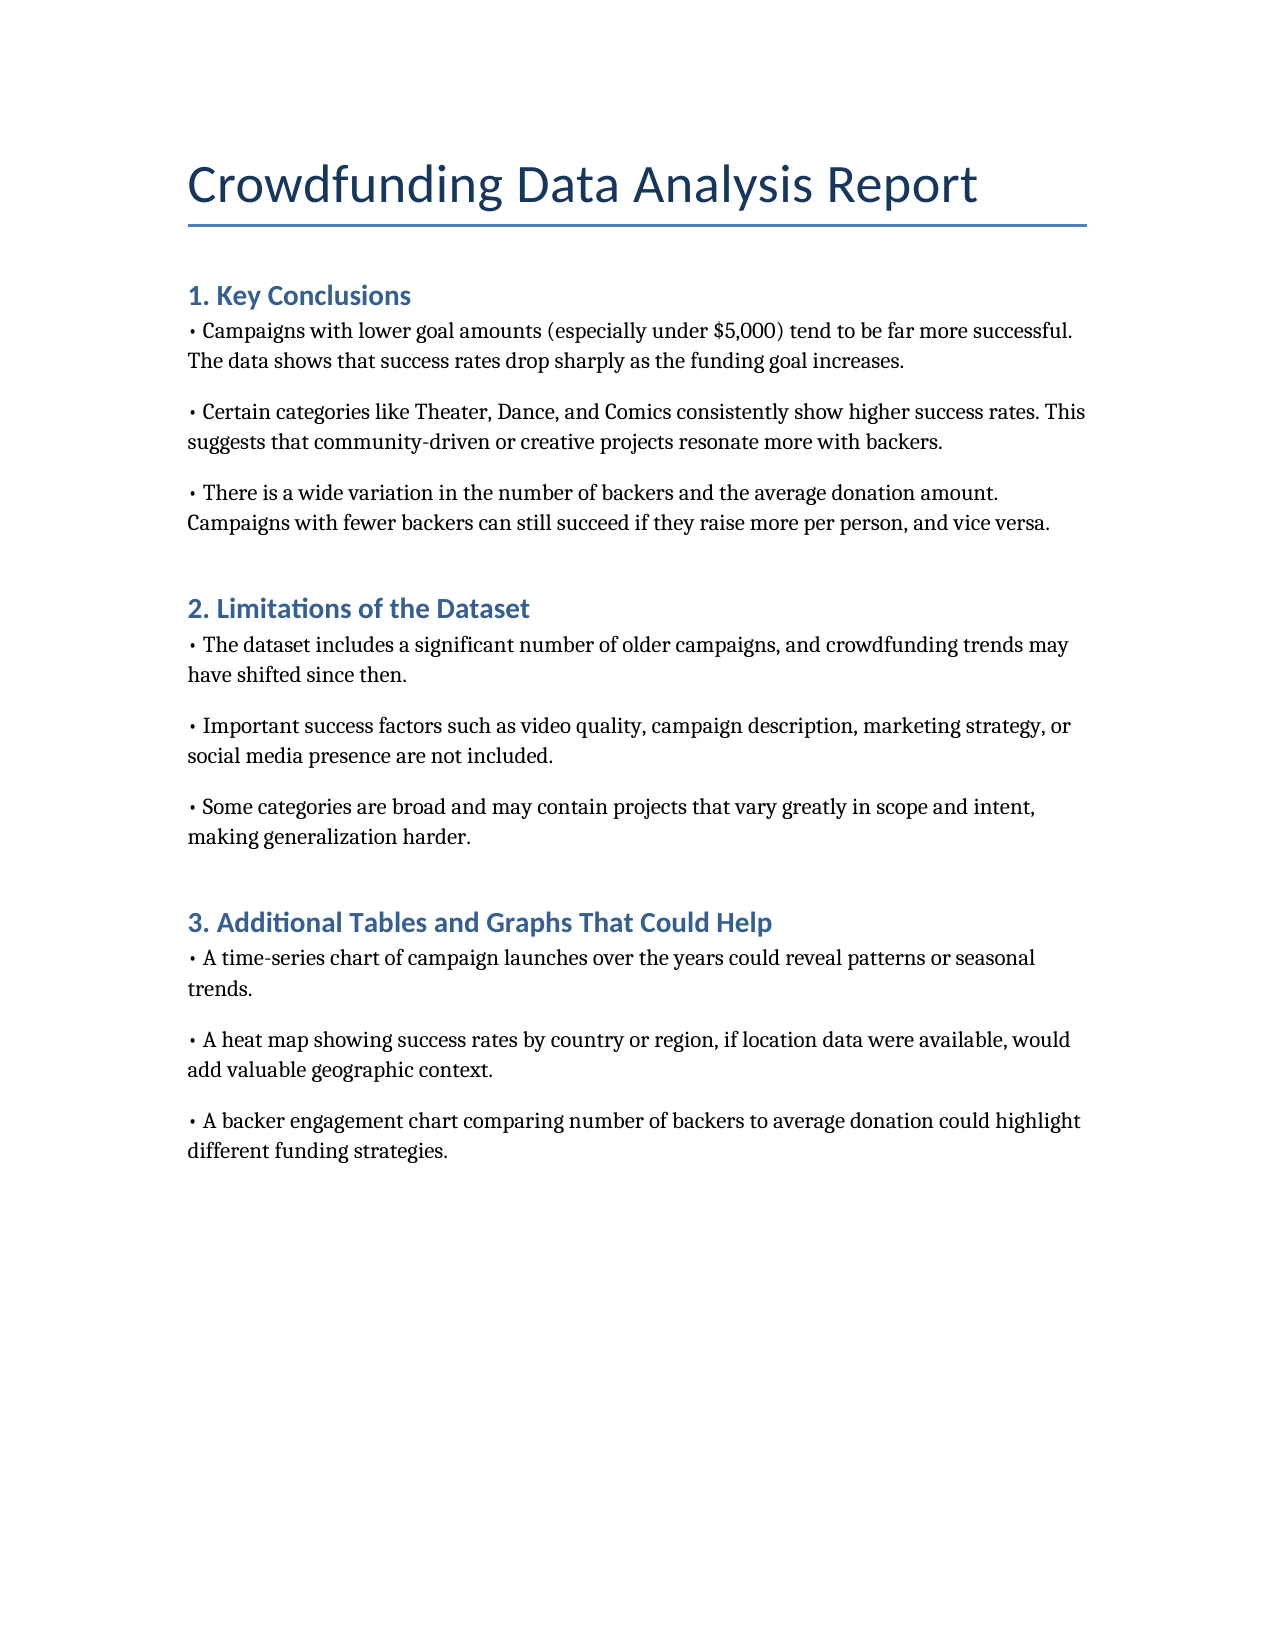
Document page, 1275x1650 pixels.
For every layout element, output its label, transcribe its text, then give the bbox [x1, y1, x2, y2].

text • There is a wide variation in the number of backers and the average donation amount. Campaigns with fewer backers can still succeed if they raise more per person, and vice versa. [187, 480, 1087, 537]
text • The dataset includes a significant number of older campaigns, and crowdfunding trends may have shifted since then. [187, 631, 1087, 688]
text • Campaigns with lower goal amounts (especially under $5,000) tend to be far more successful. The data shows that success rates drop sharply as the funding goal increases. [187, 317, 1087, 374]
title Crowdfunding Data Analysis Report [187, 150, 1087, 227]
text • Some categories are broad and may contain projects that vary greatly in scope and intent, making generalization harder. [187, 794, 1087, 850]
text • A time-series chart of campaign launches over the years could reveal patterns or seasonal trends. [187, 945, 1087, 1002]
subtitle 3. Additional Tables and Graphs That Could Help [187, 904, 1087, 940]
subtitle 1. Key Conclusions [187, 277, 1087, 312]
text • A heat map showing success rates by country or region, if location data were available, would add valuable geographic context. [187, 1026, 1087, 1083]
text • Certain categories like Theater, Dance, and Comics consistently show higher success rates. This suggests that community-driven or creative projects resonate more with backers. [187, 399, 1087, 455]
text • Important success factors such as video quality, campaign description, marketing strategy, or social media presence are not included. [187, 713, 1087, 769]
subtitle 2. Limitations of the Dataset [187, 590, 1087, 626]
text • A backer engagement chart comparing number of backers to average donation could highlight different funding strategies. [187, 1108, 1087, 1164]
